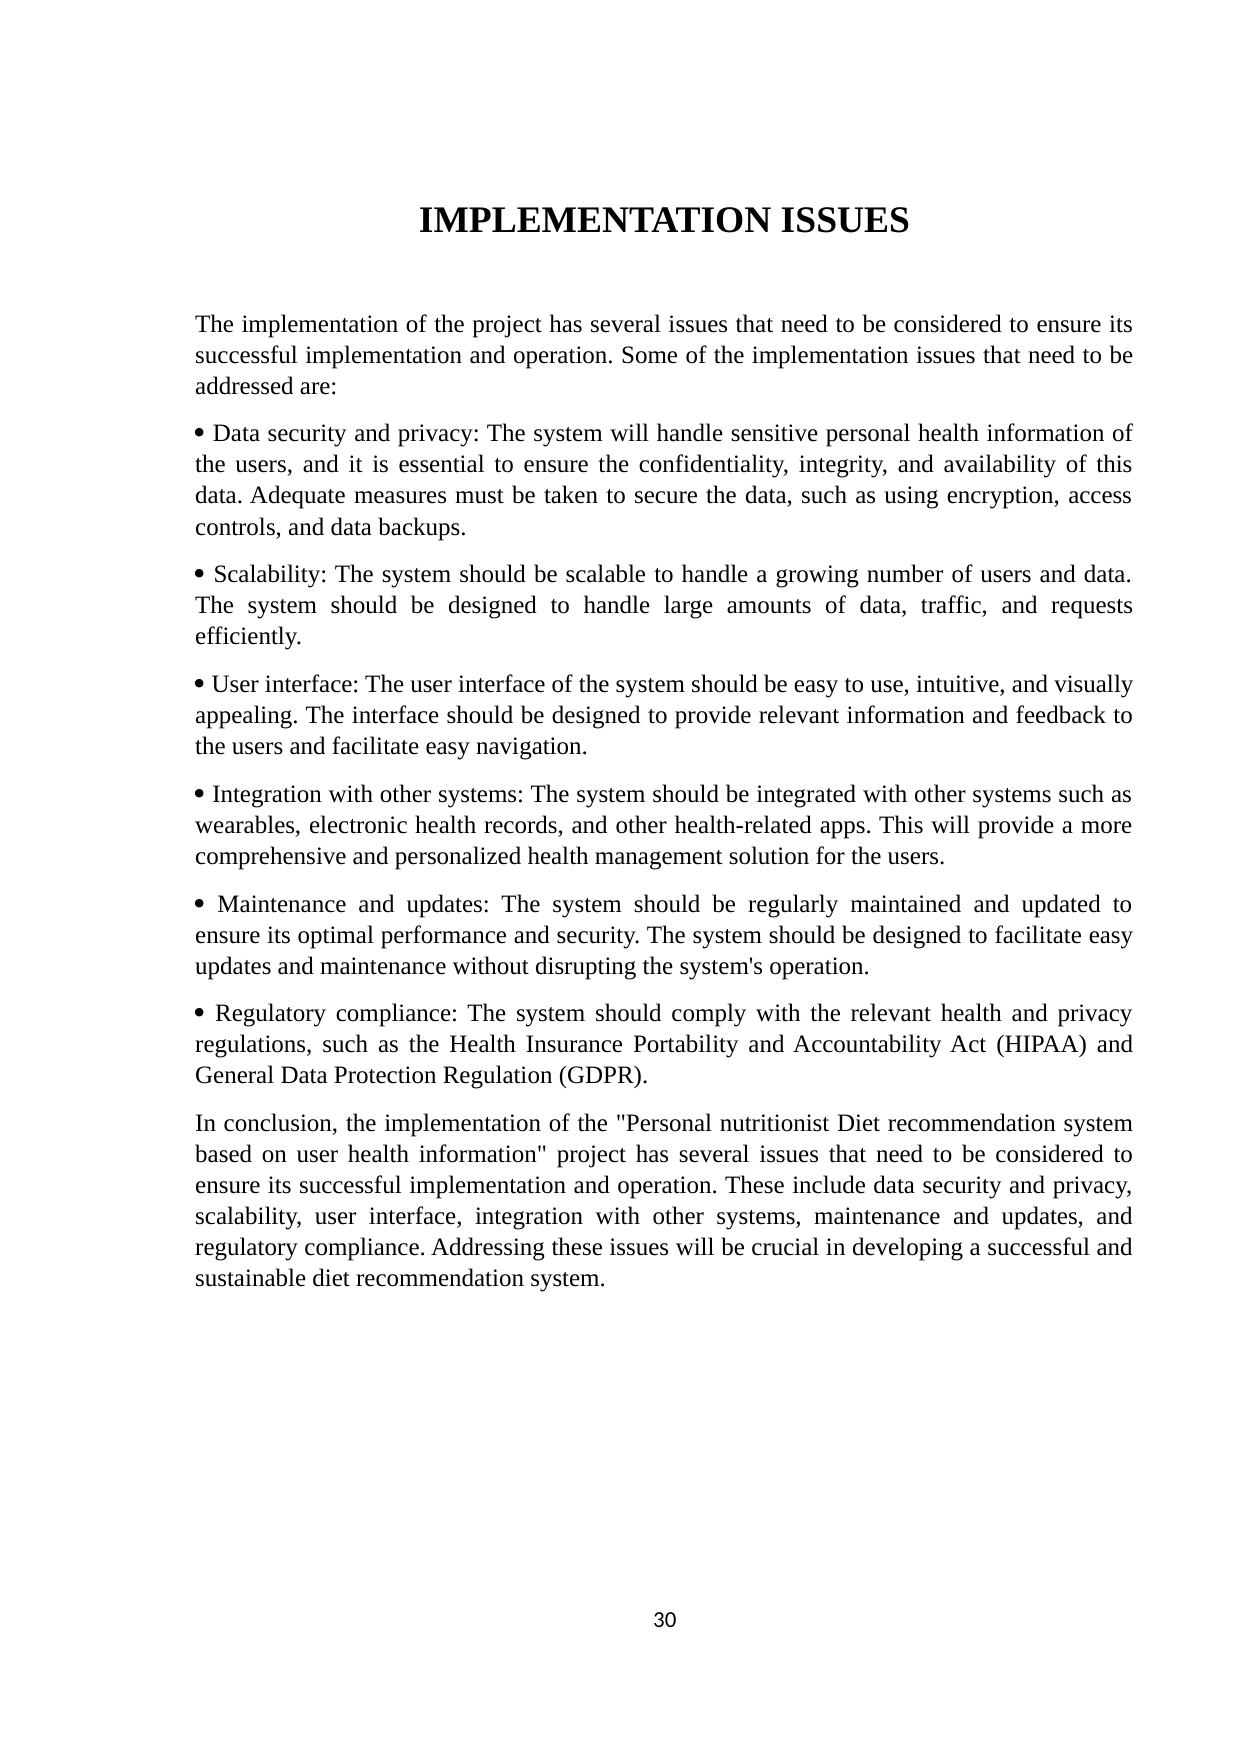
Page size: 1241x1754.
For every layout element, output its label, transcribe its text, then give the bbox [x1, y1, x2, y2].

text Maintenance and updates: The system should be regularly maintained and updated to ensure its optimal performance and security. The system should be designed to facilitate easy updates and maintenance without disrupting the system's operation. [195, 889, 1134, 979]
text Regulatory compliance: The system should comply with the relevant health and privacy regulations, such as the Health Insurance Portability and Accountability Act (HIPAA) and General Data Protection Regulation (GDPR). [195, 998, 1134, 1089]
text The implementation of the project has several issues that need to be considered to ensure its successful implementation and operation. Some of the implementation issues that need to be addressed are: [195, 309, 1134, 399]
text Data security and privacy: The system will handle sensitive personal health information of the users, and it is essential to ensure the confidentiality, integrity, and availability of this data. Adequate measures must be taken to secure the data, such as using encryption, access controls, and data backups. [195, 418, 1134, 540]
text Integration with other systems: The system should be integrated with other systems such as wearables, electronic health records, and other health-related apps. This will provide a more comprehensive and personalized health management solution for the users. [195, 779, 1134, 870]
text IMPLEMENTATION ISSUES [195, 198, 1134, 241]
text In conclusion, the implementation of the "Personal nutritionist Diet recommendation system based on user health information" project has several issues that need to be considered to ensure its successful implementation and operation. These include data security and privacy, scalability, user interface, integration with other systems, maintenance and updates, and regulatory compliance. Addressing these issues will be crucial in developing a successful and sustainable diet recommendation system. [195, 1108, 1134, 1292]
text User interface: The user interface of the system should be easy to use, intuitive, and visually appealing. The interface should be designed to provide relevant information and feedback to the users and facilitate easy navigation. [195, 669, 1134, 760]
text Scalability: The system should be scalable to handle a growing number of users and data. The system should be designed to handle large amounts of data, traffic, and requests efficiently. [195, 559, 1134, 650]
